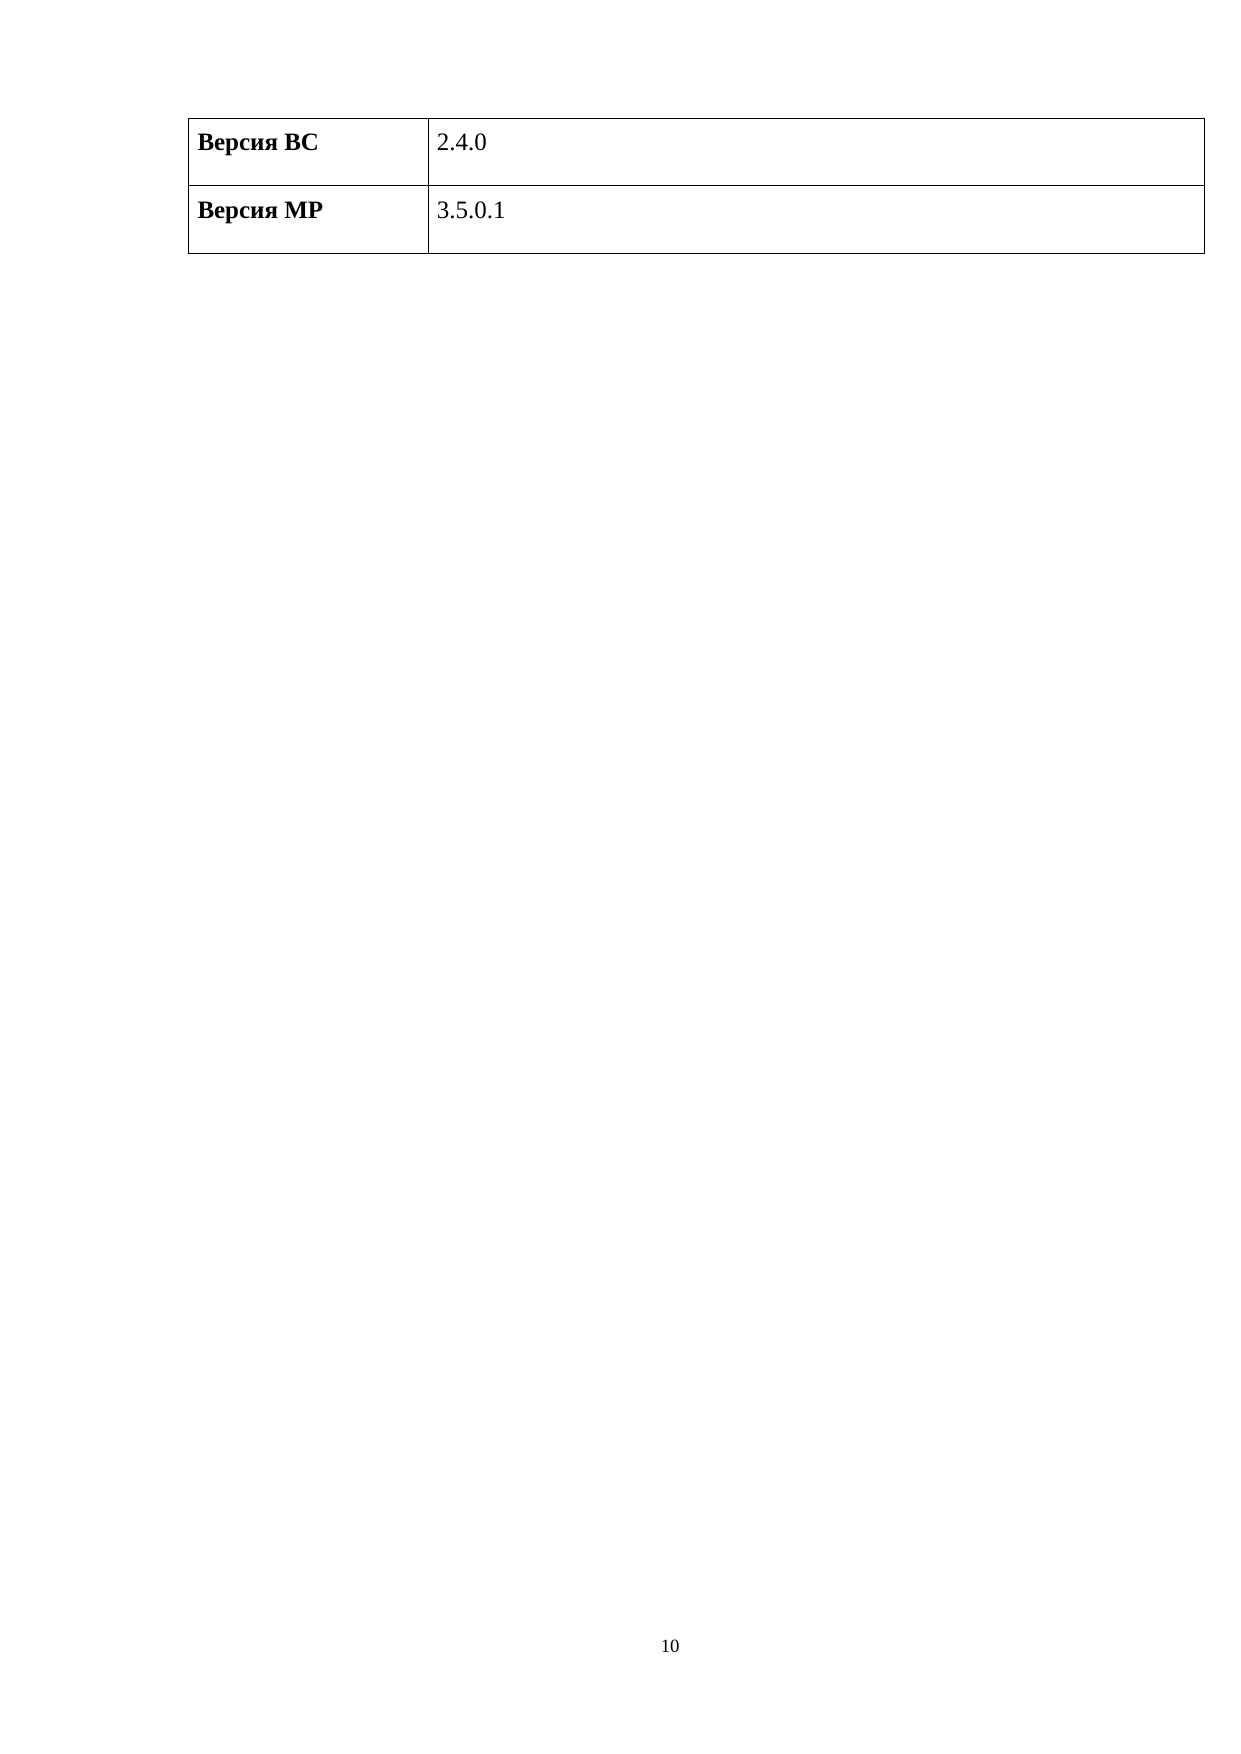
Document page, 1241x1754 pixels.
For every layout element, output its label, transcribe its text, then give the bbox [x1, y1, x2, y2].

table_cell 3.5.0.1 [429, 186, 1204, 253]
table_cell Версия ВС [189, 119, 428, 185]
table_cell Версия МР [189, 186, 428, 253]
table_cell 2.4.0 [429, 119, 1204, 185]
